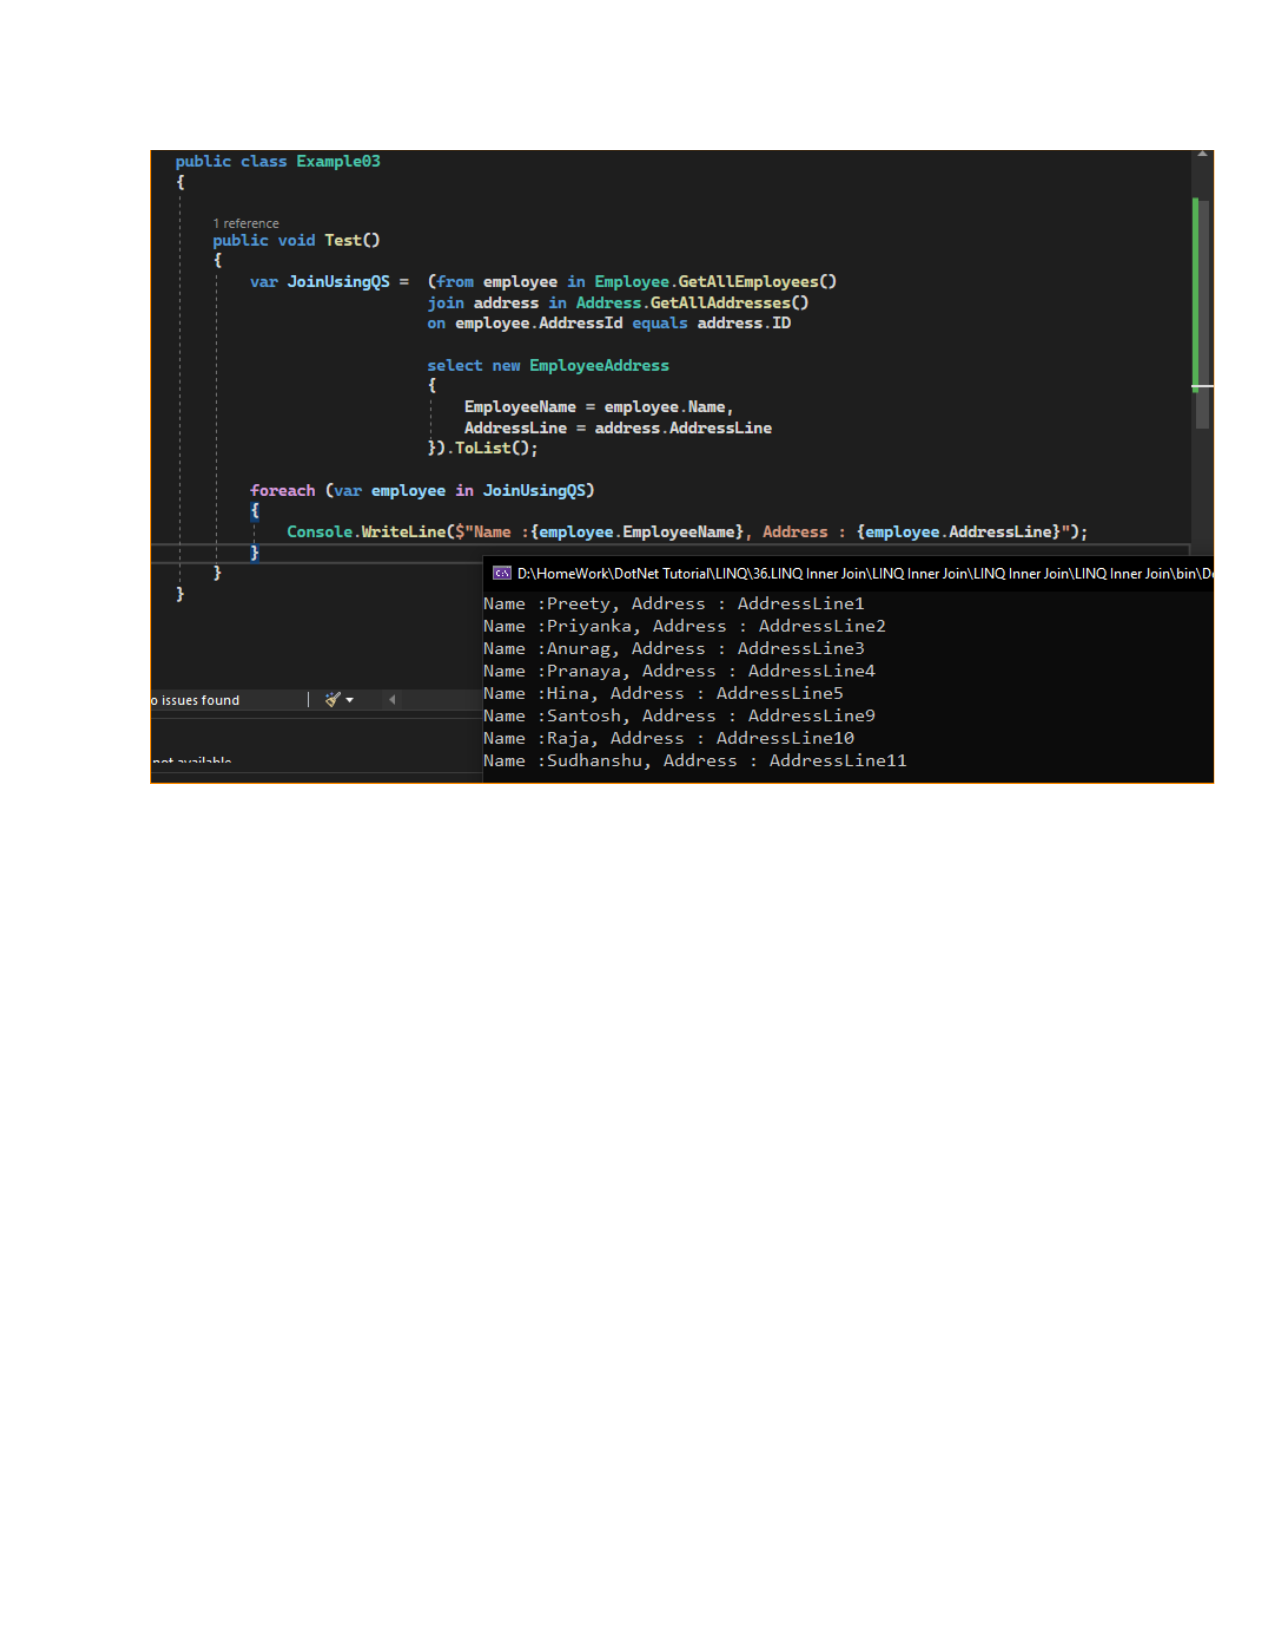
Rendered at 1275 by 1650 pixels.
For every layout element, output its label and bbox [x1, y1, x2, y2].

picture [150, 150, 1215, 784]
